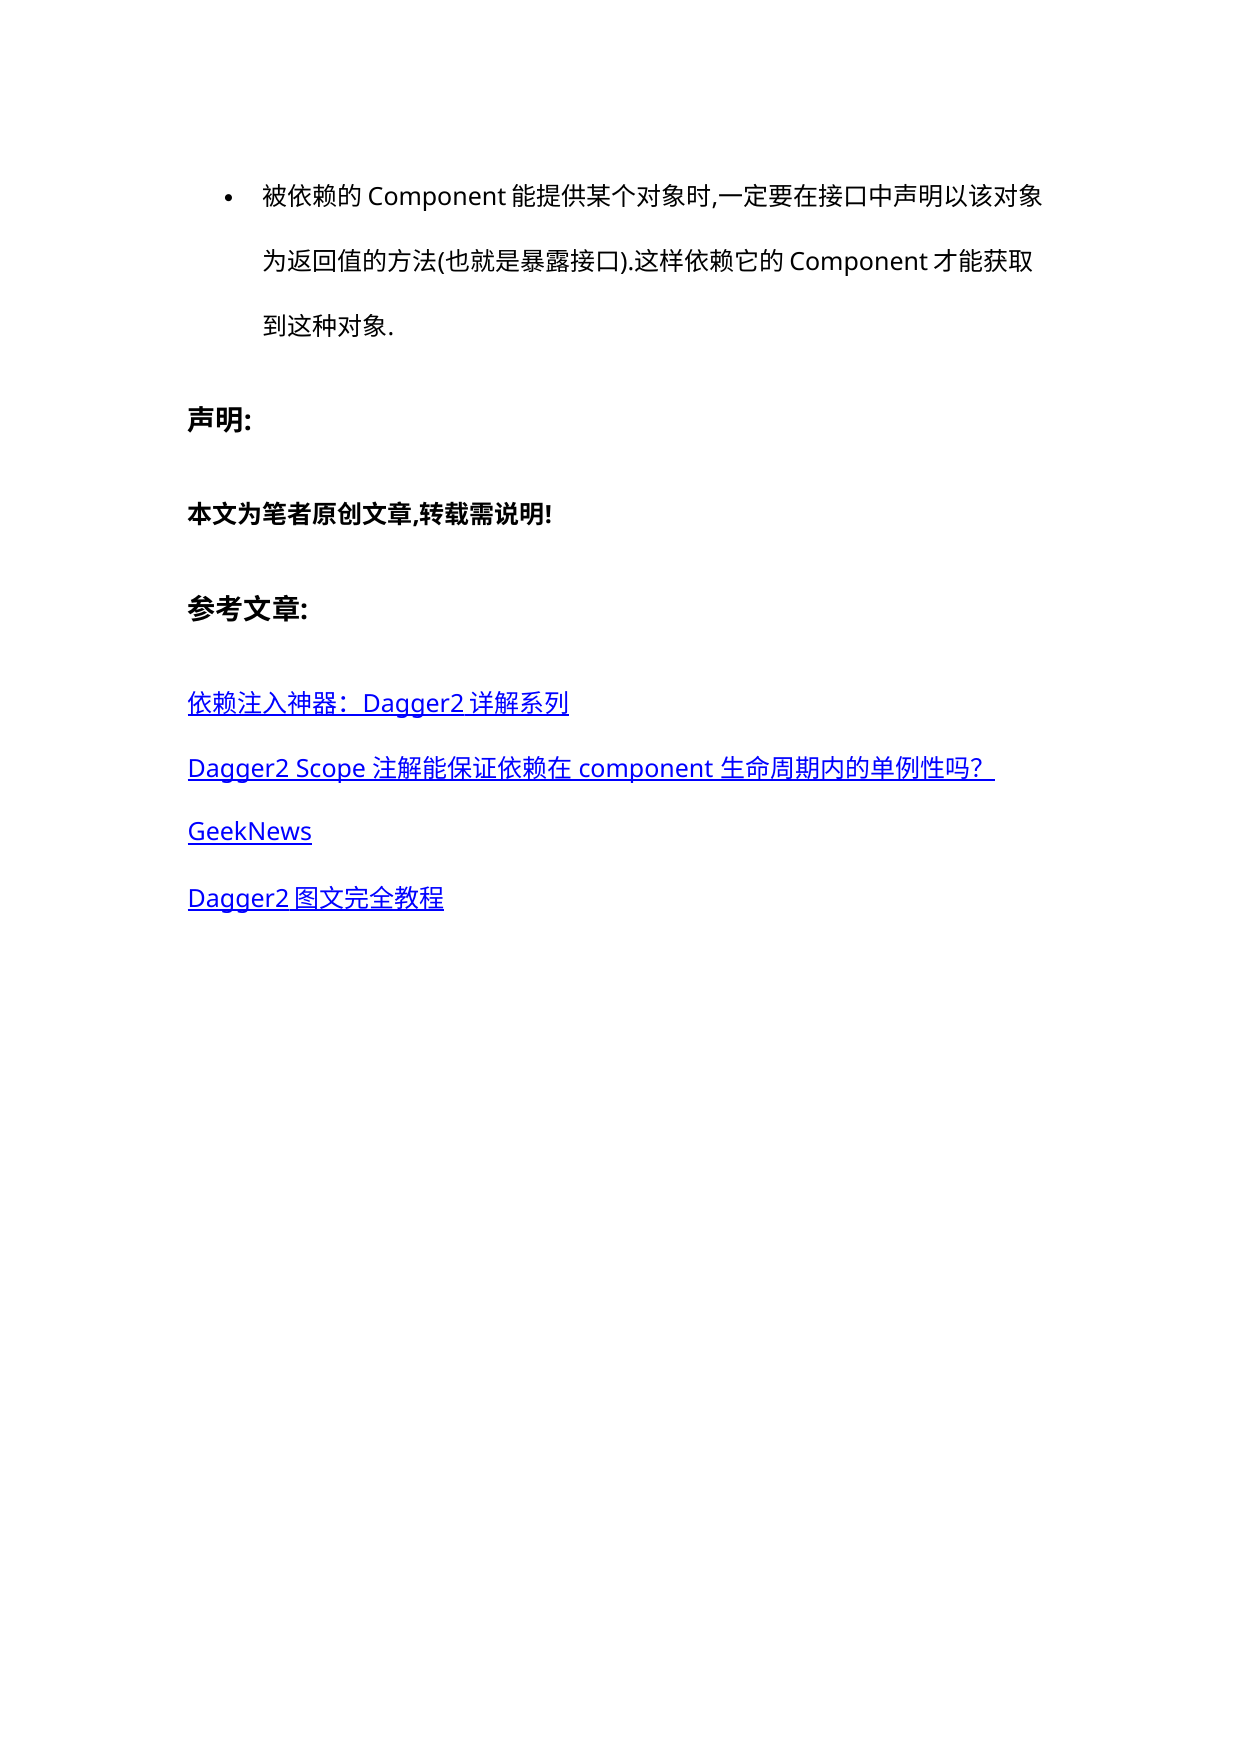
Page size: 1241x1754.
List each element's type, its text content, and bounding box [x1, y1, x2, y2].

text 参考文章: [187, 574, 1053, 639]
list 被依赖的Component能提供某个对象时,一定要在接口中声明以该对象为返回值的方法(也就是暴露接口).这样依赖它的Component才能获取到这种对象. [225, 162, 1053, 357]
text 声明: [187, 386, 1053, 451]
text 依赖注入神器：Dagger2详解系列 Dagger2 Scope 注解能保证依赖在 component 生命周期内的单例性吗？ GeekNews Dagger2图文完全教程 [187, 669, 1053, 929]
text 本文为笔者原创文章,转载需说明! [187, 480, 1053, 545]
